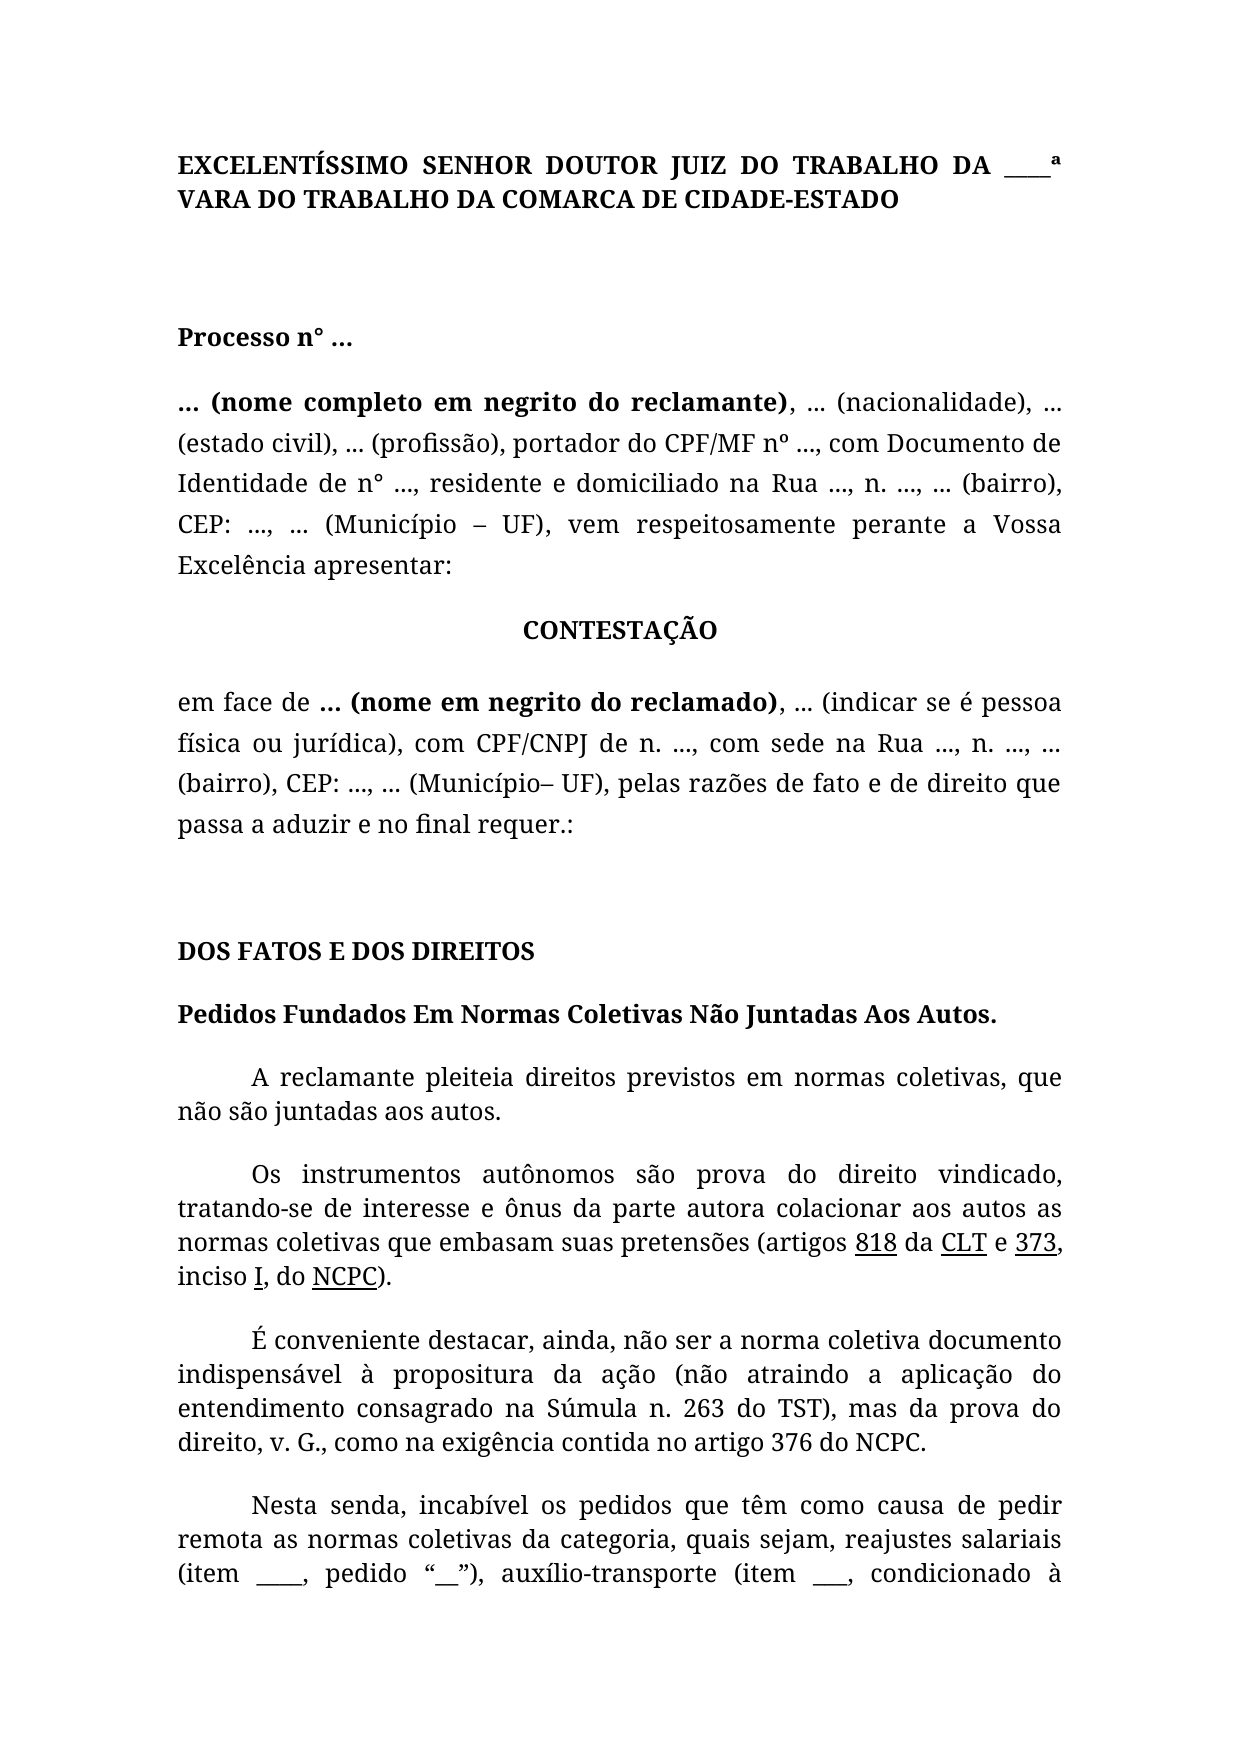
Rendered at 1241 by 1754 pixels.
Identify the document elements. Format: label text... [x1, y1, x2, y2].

text Os instrumentos autônomos são prova do direito vindicado, tratando-se de interesse e ônus da parte autora colacionar aos autos as normas coletivas que embasam suas pretensões (artigos 818 da CLT e 373, inciso I, do NCPC). [177, 1157, 1063, 1293]
text Pedidos Fundados Em Normas Coletivas Não Juntadas Aos Autos. [177, 996, 1063, 1030]
text A reclamante pleiteia direitos previstos em normas coletivas, que não são juntadas aos autos. [177, 1059, 1063, 1128]
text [177, 1488, 1063, 1590]
text DOS FATOS E DOS DIREITOS [177, 933, 1063, 967]
text em face de ... (nome em negrito do reclamado), ... (indicar se é pessoa física ou jurídica), com CPF/CNPJ de n. ..., com sede na Rua ..., n. ..., ... (bairro), CEP: ..., ... (Município– UF), pelas razões de fato e de direito que passa a aduzir e no final requer.: [177, 678, 1063, 841]
text Processo n° ... [177, 313, 1063, 353]
text EXCELENTÍSSIMO SENHOR DOUTOR JUIZ DO TRABALHO DA ____ª VARA DO TRABALHO DA COMARCA DE CIDADE-ESTADO [177, 148, 1063, 216]
text ... (nome completo em negrito do reclamante), ... (nacionalidade), ... (estado civil), ... (profissão), portador do CPF/MF nº ..., com Documento de Identidade de n° ..., residente e domiciliado na Rua ..., n. ..., ... (bairro), CEP: ..., ... (Município – UF), vem respeitosamente perante a Vossa Excelência apresentar: [177, 378, 1063, 581]
text É conveniente destacar, ainda, não ser a norma coletiva documento indispensável à propositura da ação (não atraindo a aplicação do entendimento consagrado na Súmula n. 263 do TST), mas da prova do direito, v. G., como na exigência contida no artigo 376 do NCPC. [177, 1322, 1063, 1458]
text CONTESTAÇÃO [177, 606, 1063, 647]
